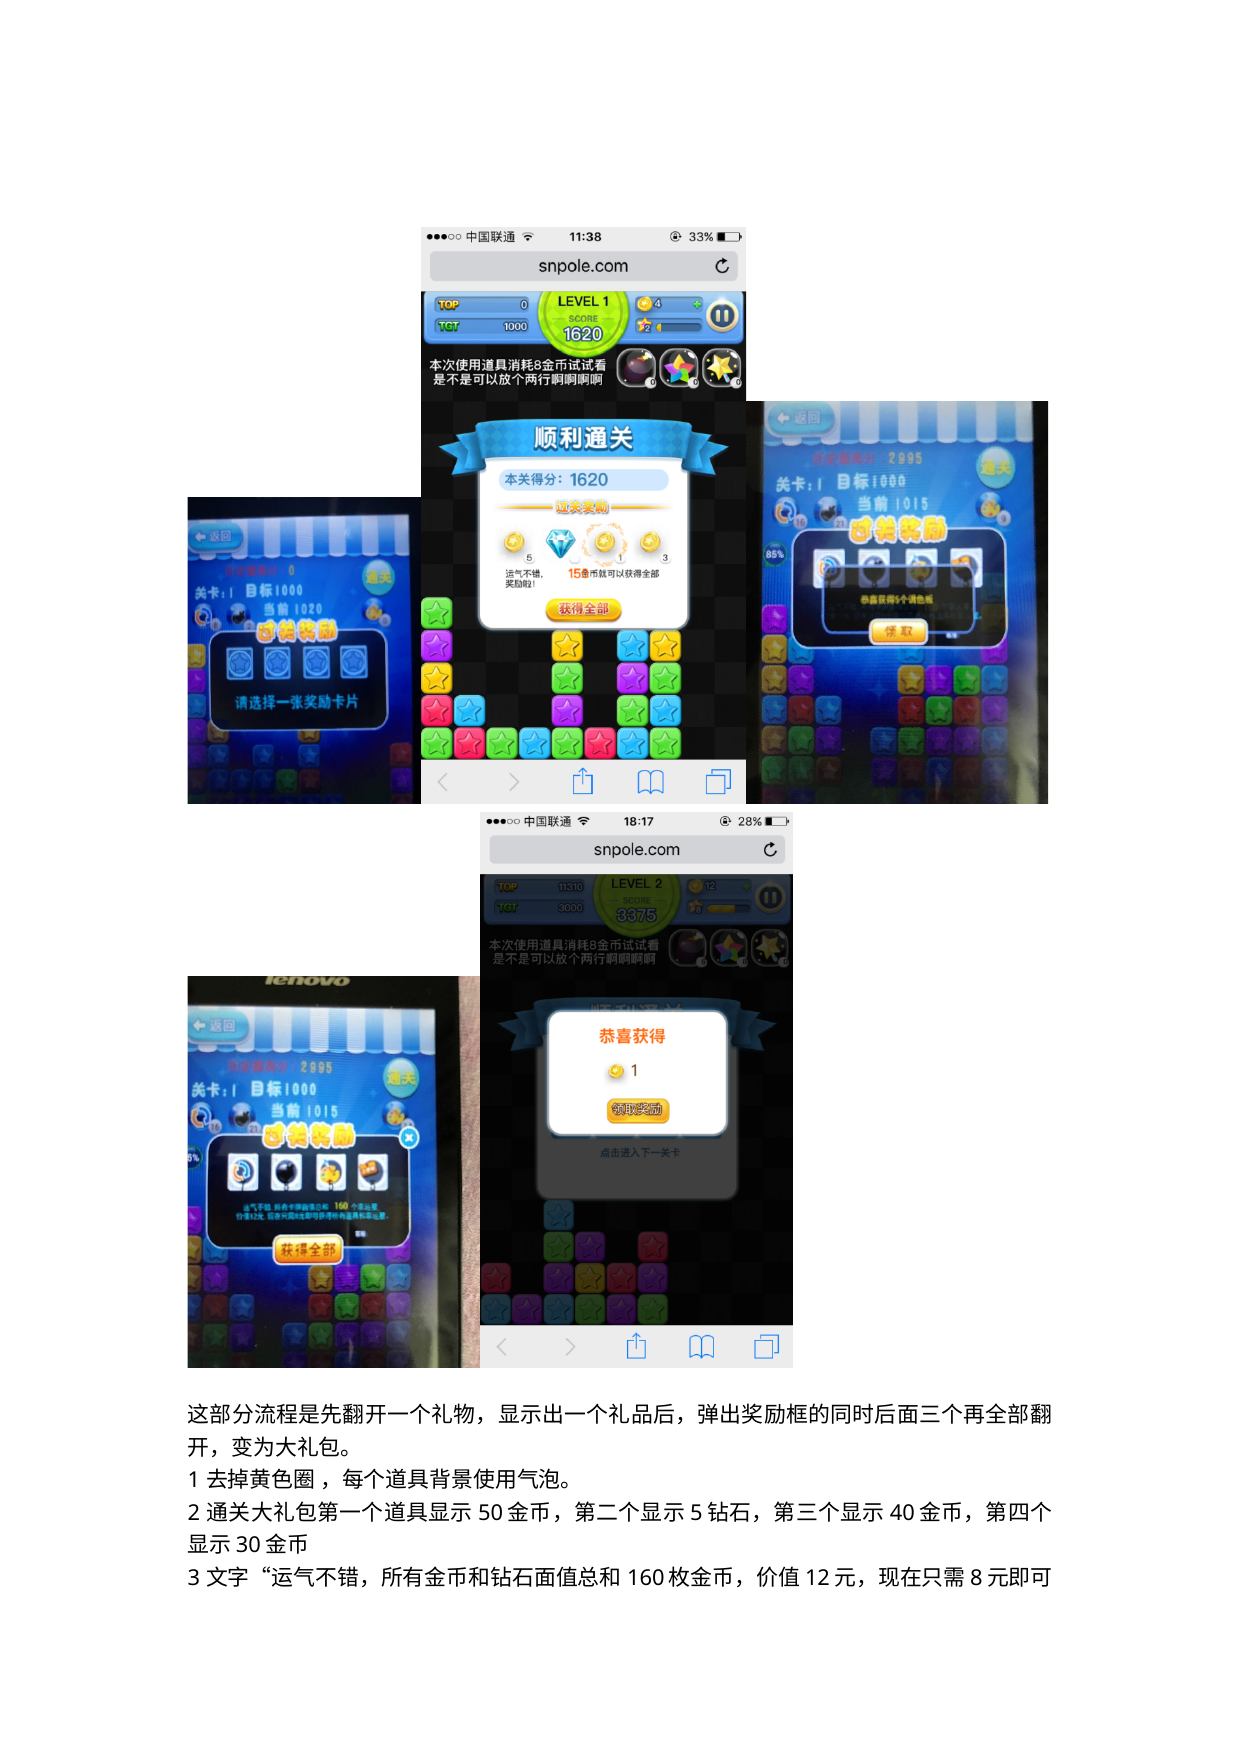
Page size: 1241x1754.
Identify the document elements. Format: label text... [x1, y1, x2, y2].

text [187, 1559, 1053, 1592]
text 1 去掉黄色圈 ，每个道具背景使用气泡。 [187, 1462, 1053, 1494]
picture [187, 812, 793, 1368]
text 2 通关大礼包第一个道具显示50金币，第二个显示5钻石，第三个显示40金币，第四个显示30金币 [187, 1494, 1053, 1559]
picture [187, 227, 1049, 804]
text 这部分流程是先翻开一个礼物，显示出一个礼品后，弹出奖励框的同时后面三个再全部翻开，变为大礼包。 [187, 1397, 1053, 1462]
